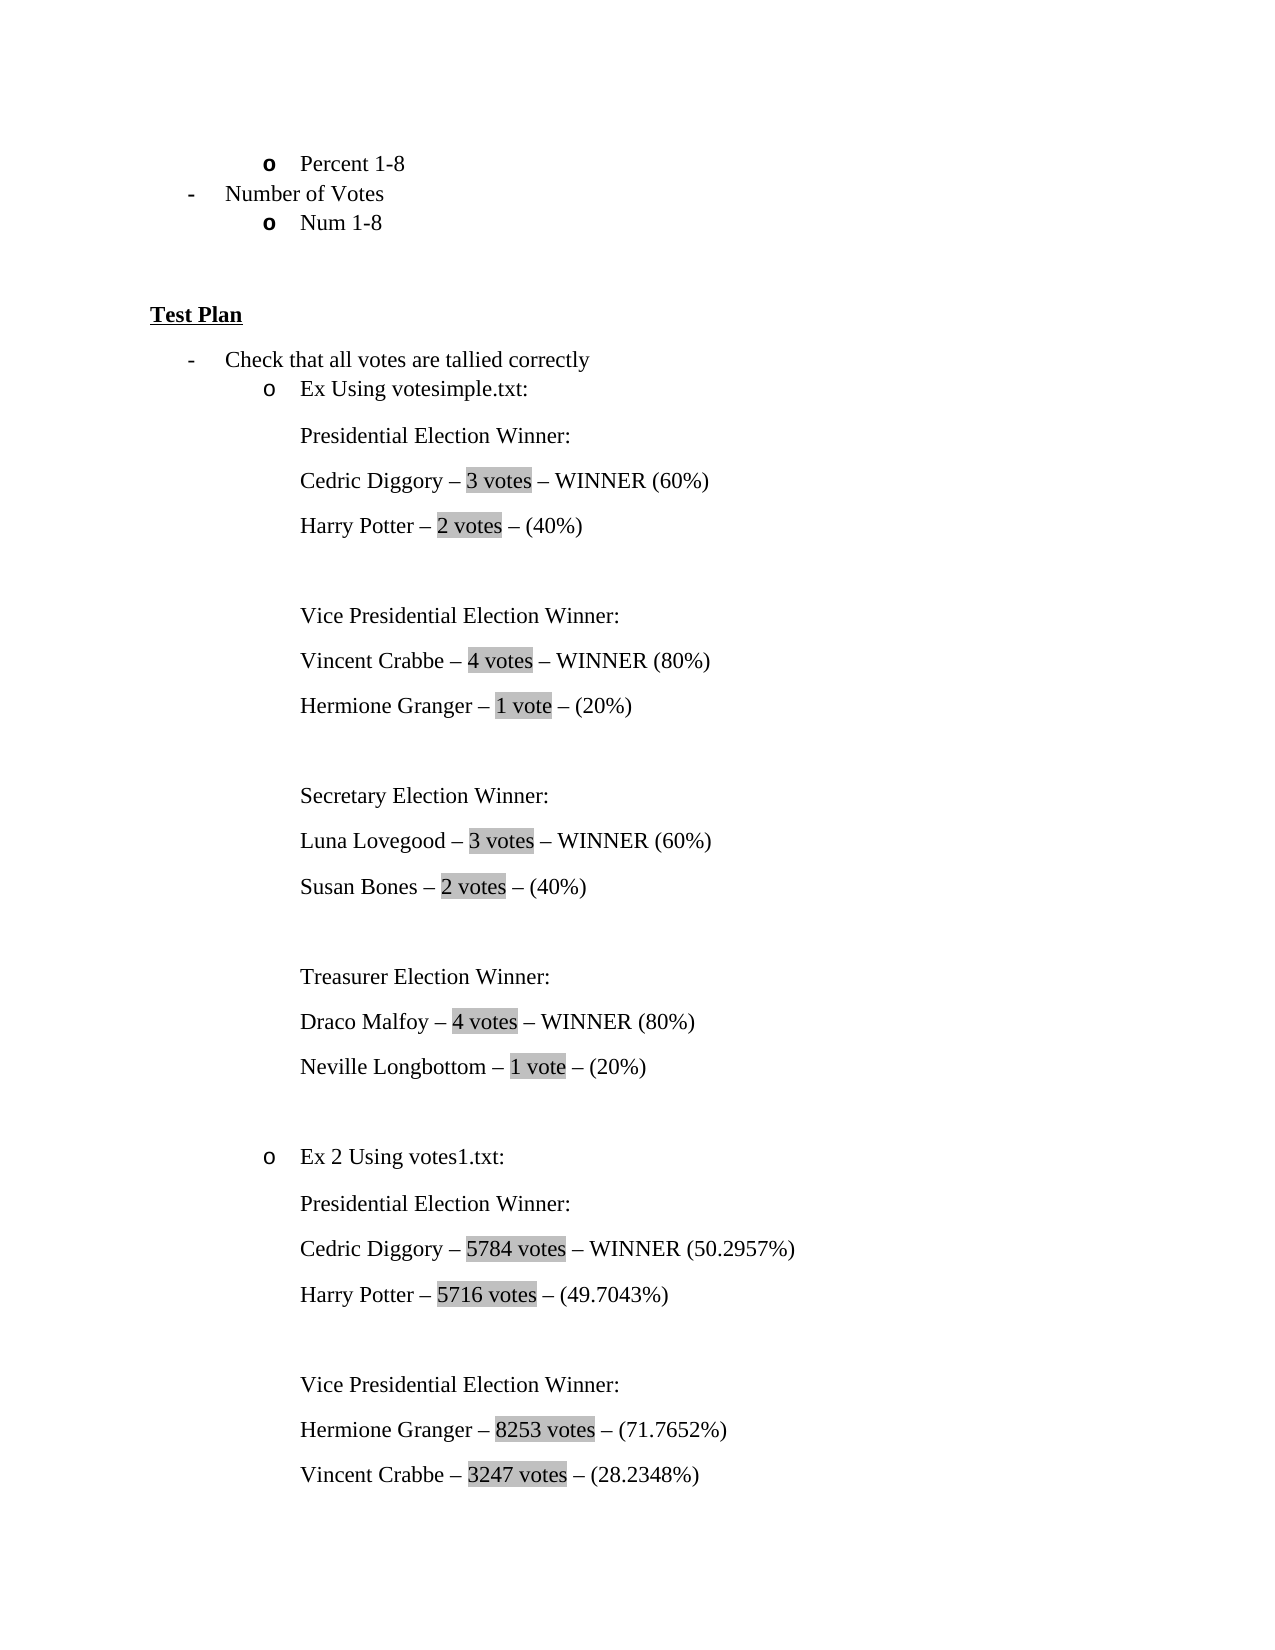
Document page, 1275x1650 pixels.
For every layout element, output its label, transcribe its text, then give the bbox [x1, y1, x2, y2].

text Harry Potter – 2 votes – (40%) [225, 512, 437, 538]
text Susan Bones – 2 votes – (40%) [506, 873, 1125, 899]
text Hermione Granger – 1 vote – (20%) [225, 692, 495, 719]
text Neville Longbottom – 1 vote – (20%) [566, 1053, 1125, 1079]
list Percent 1-8 [262, 150, 1125, 178]
list Ex Using votesimple.txt: [262, 374, 1125, 403]
text Harry Potter – 5716 votes – (49.7043%) [225, 1281, 437, 1307]
text Hermione Granger – 8253 votes – (71.7652%) [595, 1416, 1125, 1442]
list Num 1-8 [262, 209, 1125, 237]
text Harry Potter – 5716 votes – (49.7043%) [537, 1281, 1125, 1307]
text Cedric Diggory – 3 votes – WINNER (60%) [532, 467, 1125, 493]
text Vice Presidential Election Winner: [225, 1371, 1125, 1397]
text Cedric Diggory – 5784 votes – WINNER (50.2957%) [566, 1236, 1125, 1262]
text Vincent Crabbe – 3247 votes – (28.2348%) [567, 1461, 1125, 1487]
text Vice Presidential Election Winner: [225, 602, 1125, 628]
text Vincent Crabbe – 4 votes – WINNER (80%) [225, 647, 468, 673]
text Luna Lovegood – 3 votes – WINNER (60%) [225, 828, 469, 854]
text Draco Malfoy – 4 votes – WINNER (80%) [518, 1008, 1125, 1034]
list Ex 2 Using votes1.txt: [262, 1143, 1125, 1172]
list Number of Votes [187, 180, 1125, 207]
text Hermione Granger – 8253 votes – (71.7652%) [225, 1416, 495, 1442]
text Susan Bones – 2 votes – (40%) [225, 873, 441, 899]
text Test Plan [150, 301, 1125, 327]
text Secretary Election Winner: [225, 782, 1125, 809]
list Check that all votes are tallied correctly [187, 346, 1125, 372]
text Presidential Election Winner: [225, 422, 1125, 448]
text Vincent Crabbe – 4 votes – WINNER (80%) [533, 647, 1125, 673]
text Hermione Granger – 1 vote – (20%) [552, 692, 1125, 719]
text Cedric Diggory – 3 votes – WINNER (60%) [225, 467, 466, 493]
text Harry Potter – 2 votes – (40%) [502, 512, 1125, 538]
text Vincent Crabbe – 3247 votes – (28.2348%) [225, 1461, 468, 1487]
text Draco Malfoy – 4 votes – WINNER (80%) [225, 1008, 452, 1034]
text Cedric Diggory – 5784 votes – WINNER (50.2957%) [225, 1236, 466, 1262]
text Presidential Election Winner: [225, 1190, 1125, 1217]
text Treasurer Election Winner: [225, 963, 1125, 989]
text Luna Lovegood – 3 votes – WINNER (60%) [534, 828, 1125, 854]
text Neville Longbottom – 1 vote – (20%) [225, 1053, 510, 1079]
